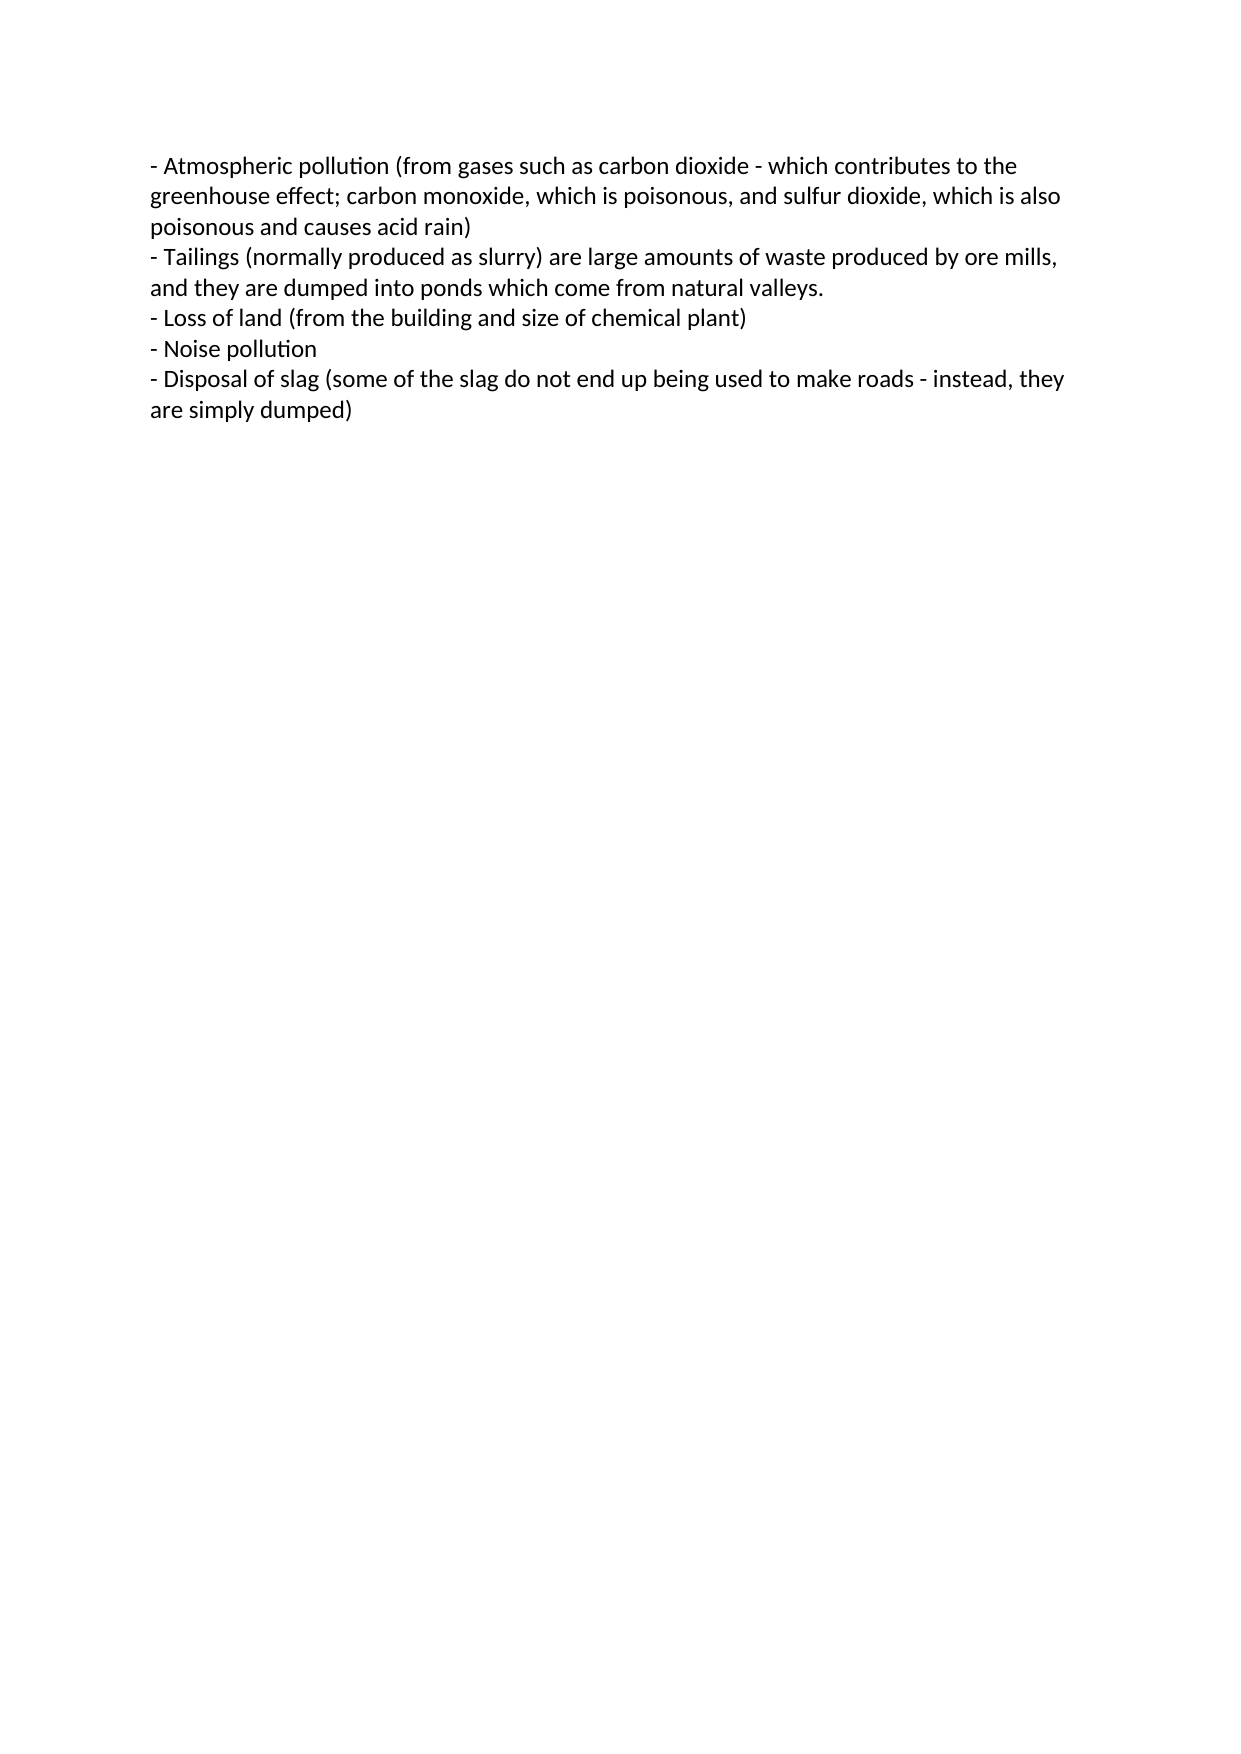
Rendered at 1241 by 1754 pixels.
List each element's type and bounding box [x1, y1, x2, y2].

text [150, 150, 1090, 425]
